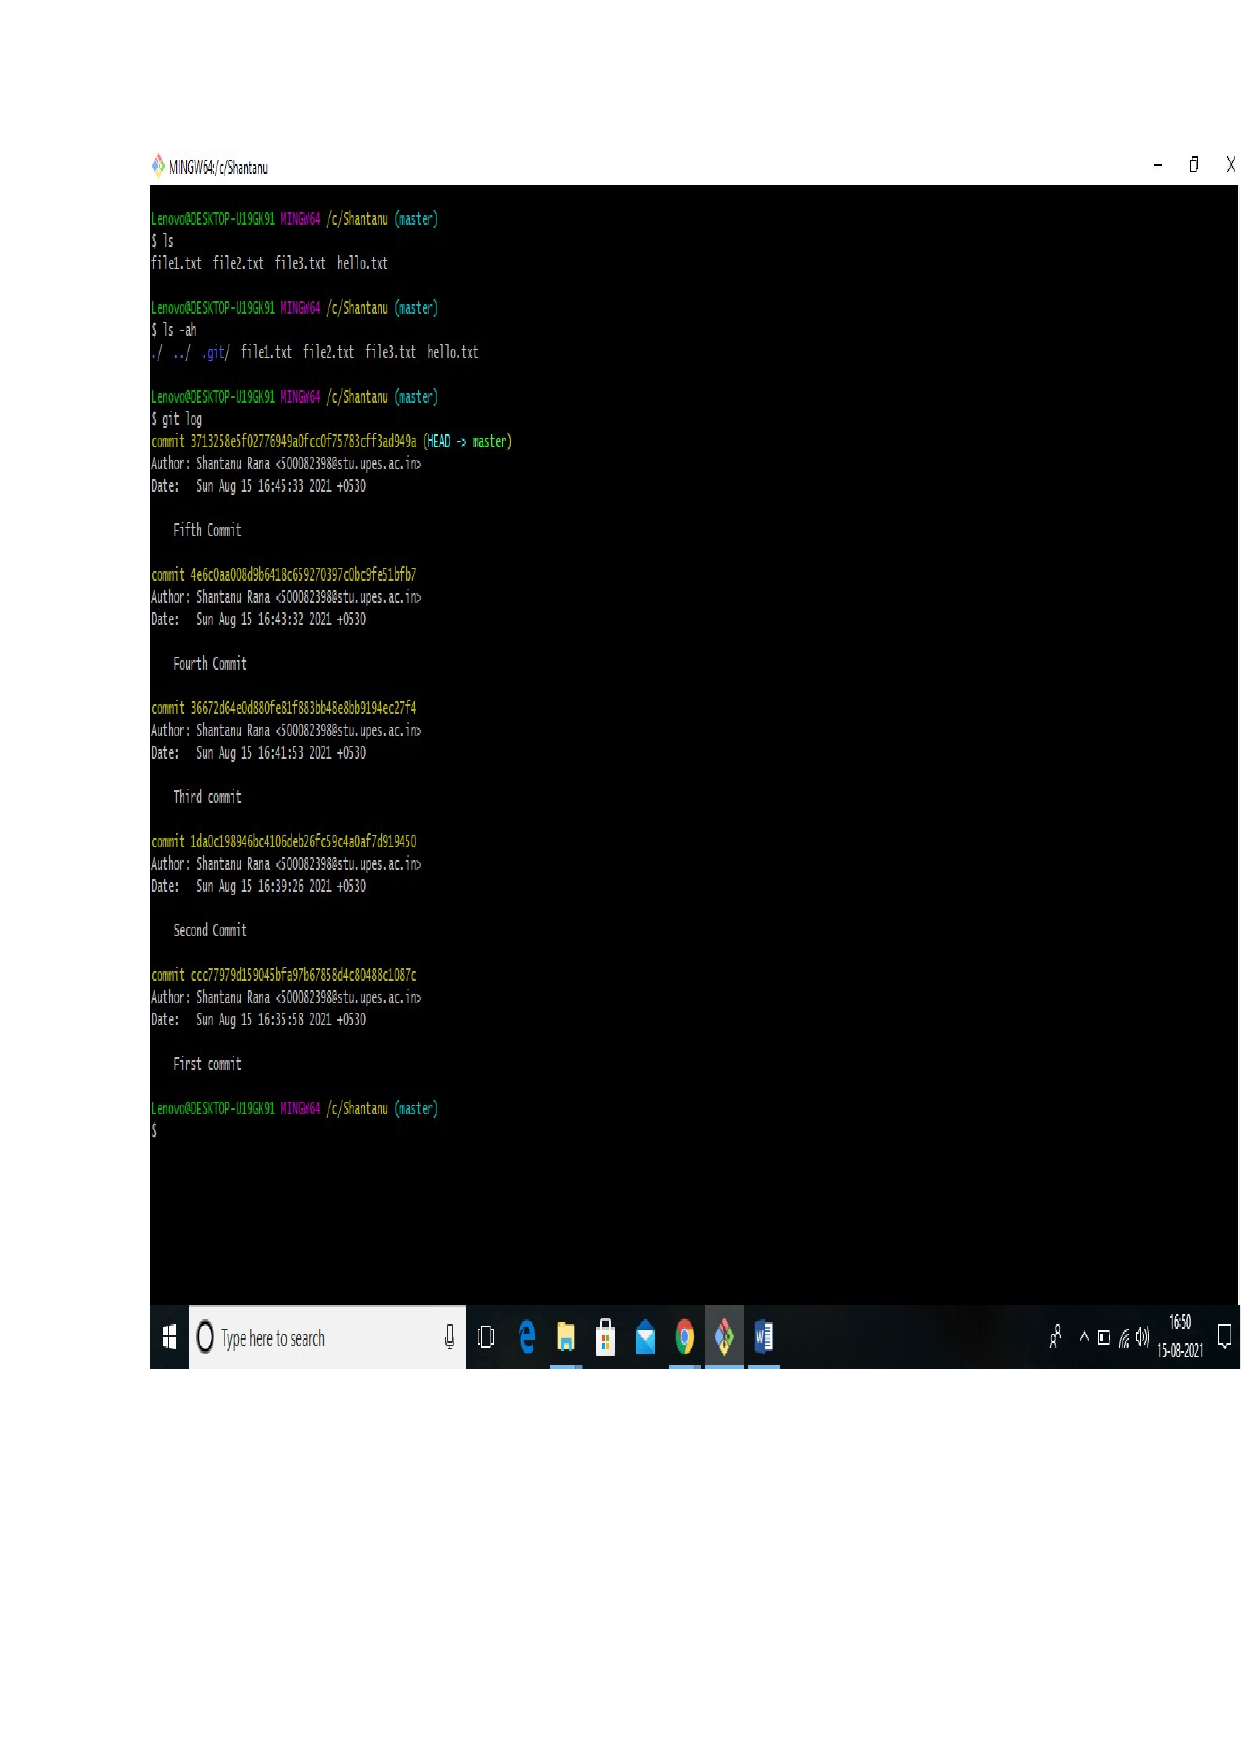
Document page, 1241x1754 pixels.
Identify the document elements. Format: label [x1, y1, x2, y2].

picture [150, 150, 1241, 1369]
